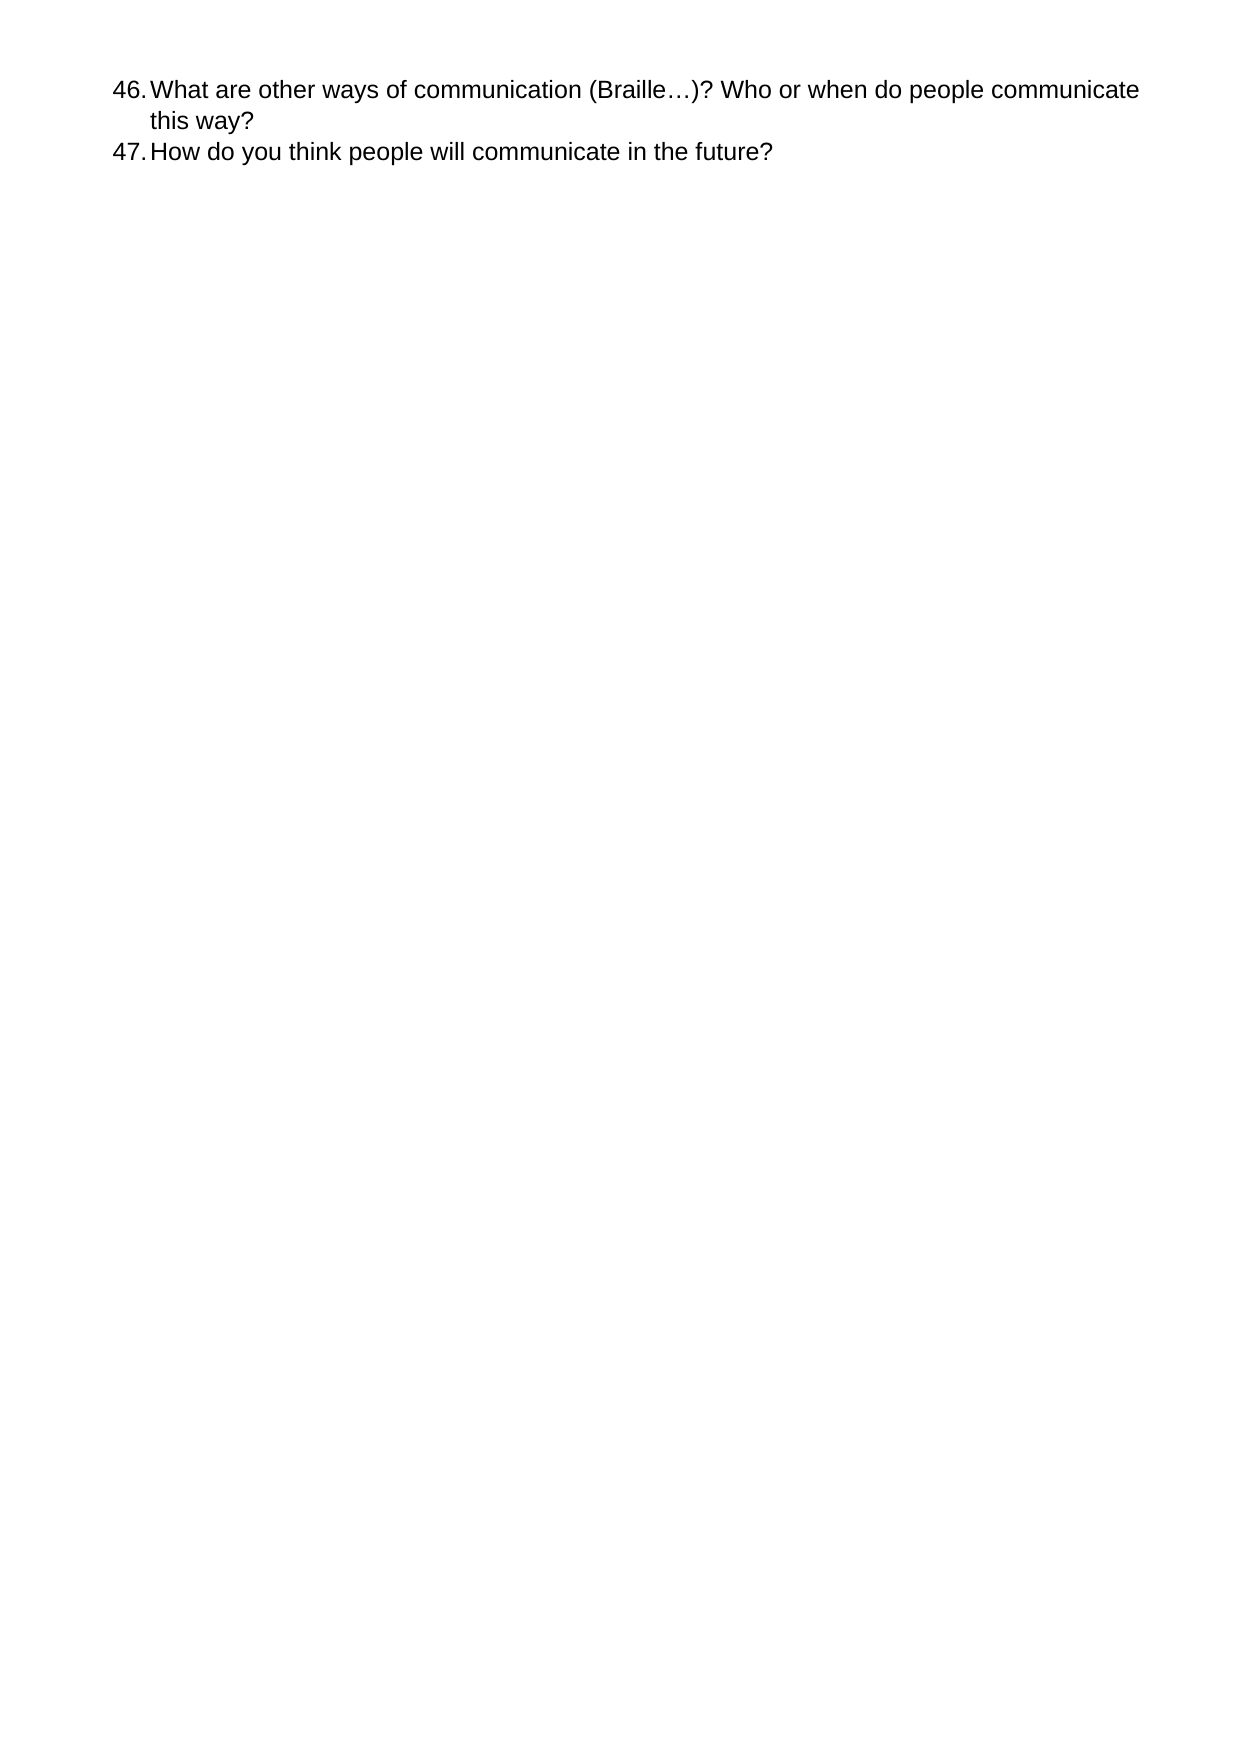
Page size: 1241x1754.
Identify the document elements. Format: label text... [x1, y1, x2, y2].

list What are other ways of communication (Braille…)? Who or when do people communicate this way? [112, 75, 1165, 135]
list How do you think people will communicate in the future? [112, 137, 1165, 166]
